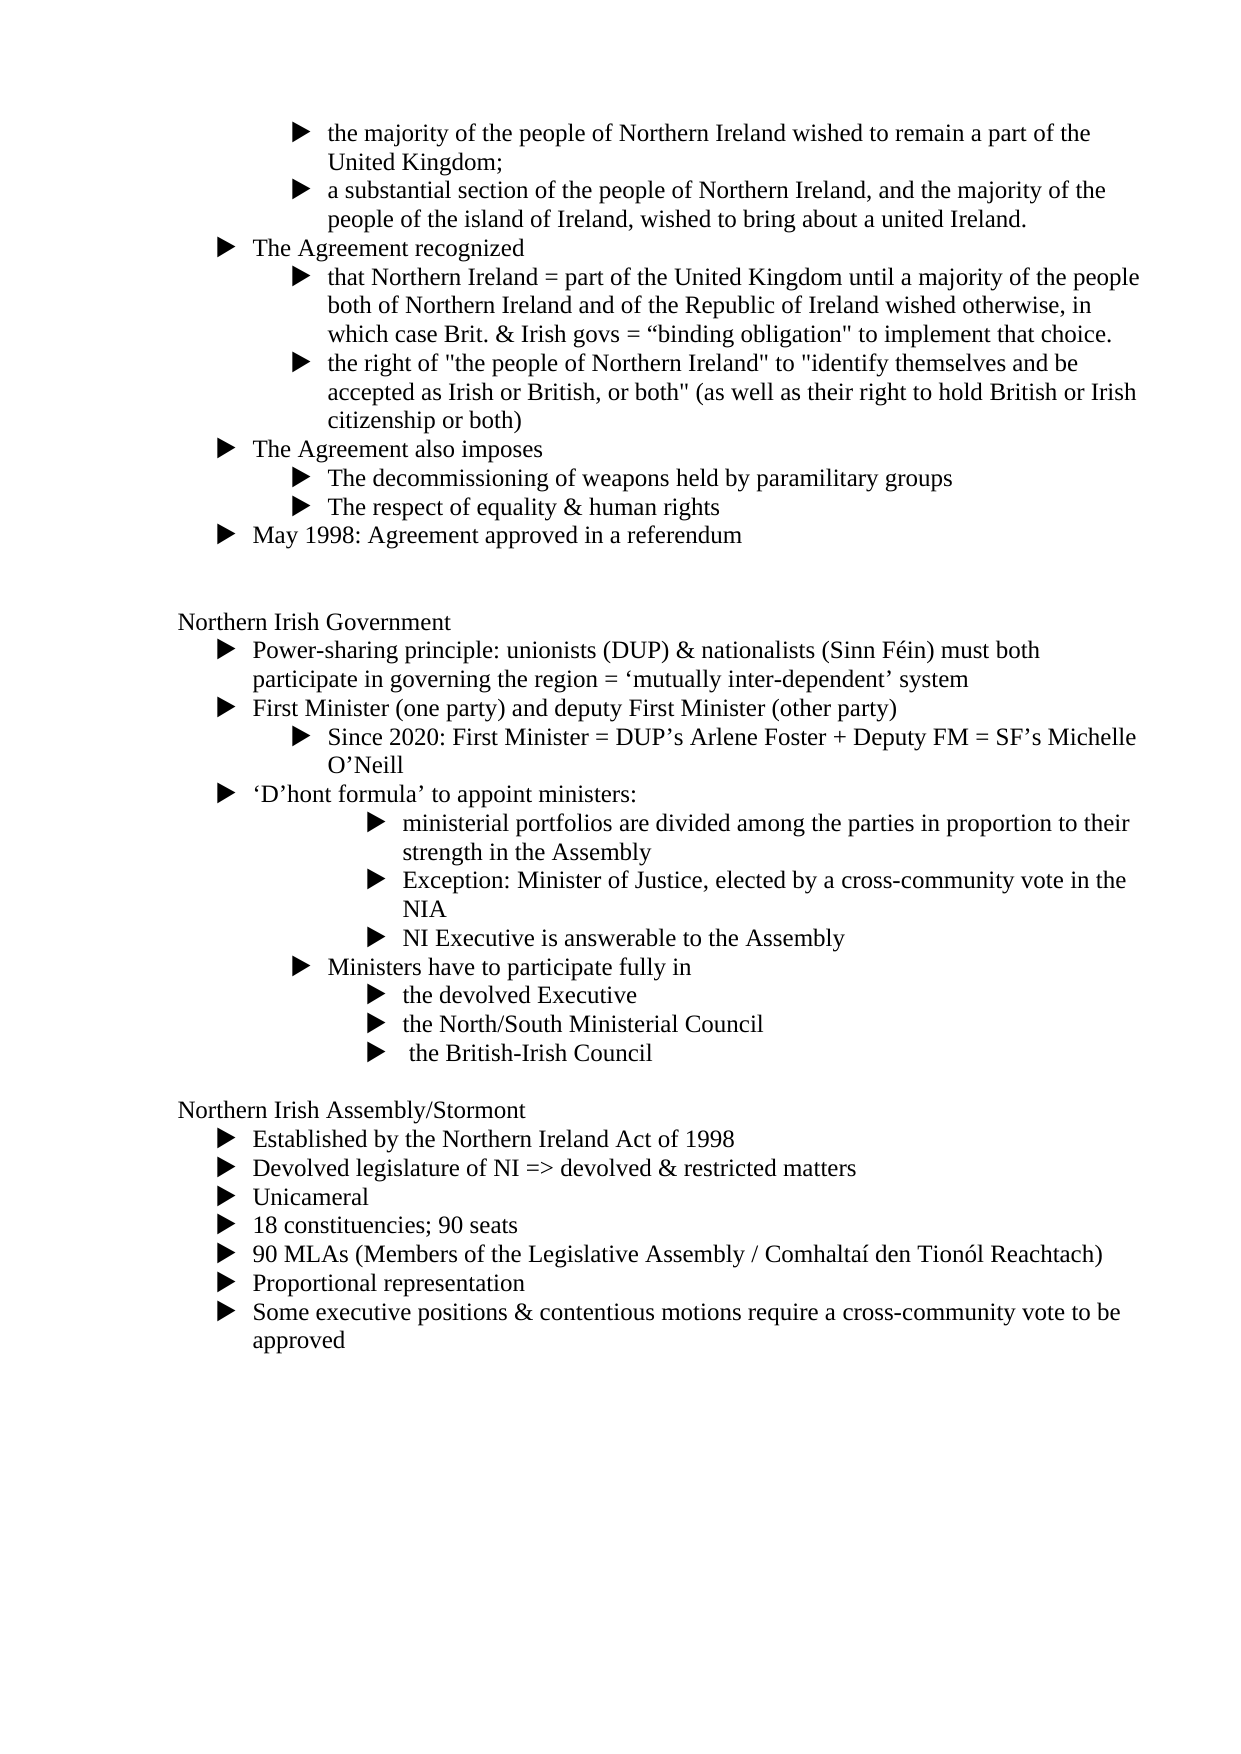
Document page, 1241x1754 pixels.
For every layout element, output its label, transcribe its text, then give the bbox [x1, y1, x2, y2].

list Power-sharing principle: unionists (DUP) & nationalists (Sinn Féin) must both participate in governing the region = ‘mutually inter-dependent’ system [215, 636, 1152, 693]
text Northern Irish Assembly/Stormont [177, 1096, 1152, 1124]
list May 1998: Agreement approved in a referendum [215, 521, 1152, 549]
list the majority of the people of Northern Ireland wished to remain a part of the United Kingdom; [290, 118, 1152, 176]
list that Northern Ireland = part of the United Kingdom until a majority of the people both of Northern Ireland and of the Republic of Ireland wished otherwise, in which case Brit. & Irish govs = “binding obligation" to implement that choice. [290, 262, 1152, 348]
list Established by the Northern Ireland Act of 1998 [215, 1124, 1152, 1153]
list Ministers have to participate fully in [290, 952, 1152, 981]
list The decommissioning of weapons held by paramilitary groups [290, 463, 1152, 492]
list NI Executive is answerable to the Assembly [365, 923, 1152, 952]
list the North/South Ministerial Council [365, 1009, 1152, 1038]
list First Minister (one party) and deputy First Minister (other party) [215, 693, 1152, 722]
list 18 constituencies; 90 seats [215, 1211, 1152, 1239]
list a substantial section of the people of Northern Ireland, and the majority of the people of the island of Ireland, wished to bring about a united Ireland. [290, 176, 1152, 233]
list Devolved legislature of NI => devolved & restricted matters [215, 1153, 1152, 1182]
text Northern Irish Government [177, 607, 1152, 636]
list ministerial portfolios are divided among the parties in proportion to their strength in the Assembly [365, 808, 1152, 866]
list The Agreement also imposes [215, 434, 1152, 463]
list Unicameral [215, 1182, 1152, 1211]
list 90 MLAs (Members of the Legislative Assembly / Comhaltaí den Tionól Reachtach) [215, 1239, 1152, 1268]
list ‘D’hont formula’ to appoint ministers: [215, 779, 1152, 808]
list Proportional representation [215, 1268, 1152, 1297]
list Exception: Minister of Justice, elected by a cross-community vote in the NIA [365, 866, 1152, 923]
list Some executive positions & contentious motions require a cross-community vote to be approved [215, 1297, 1152, 1354]
list Since 2020: First Minister = DUP’s Arlene Foster + Deputy FM = SF’s Michelle O’Neill [290, 722, 1152, 779]
list The Agreement recognized [215, 233, 1152, 262]
list the devolved Executive [365, 981, 1152, 1009]
list the British-Irish Council [365, 1038, 1152, 1067]
list The respect of equality & human rights [290, 492, 1152, 521]
list the right of "the people of Northern Ireland" to "identify themselves and be accepted as Irish or British, or both" (as well as their right to hold British or Irish citizenship or both) [290, 348, 1152, 434]
